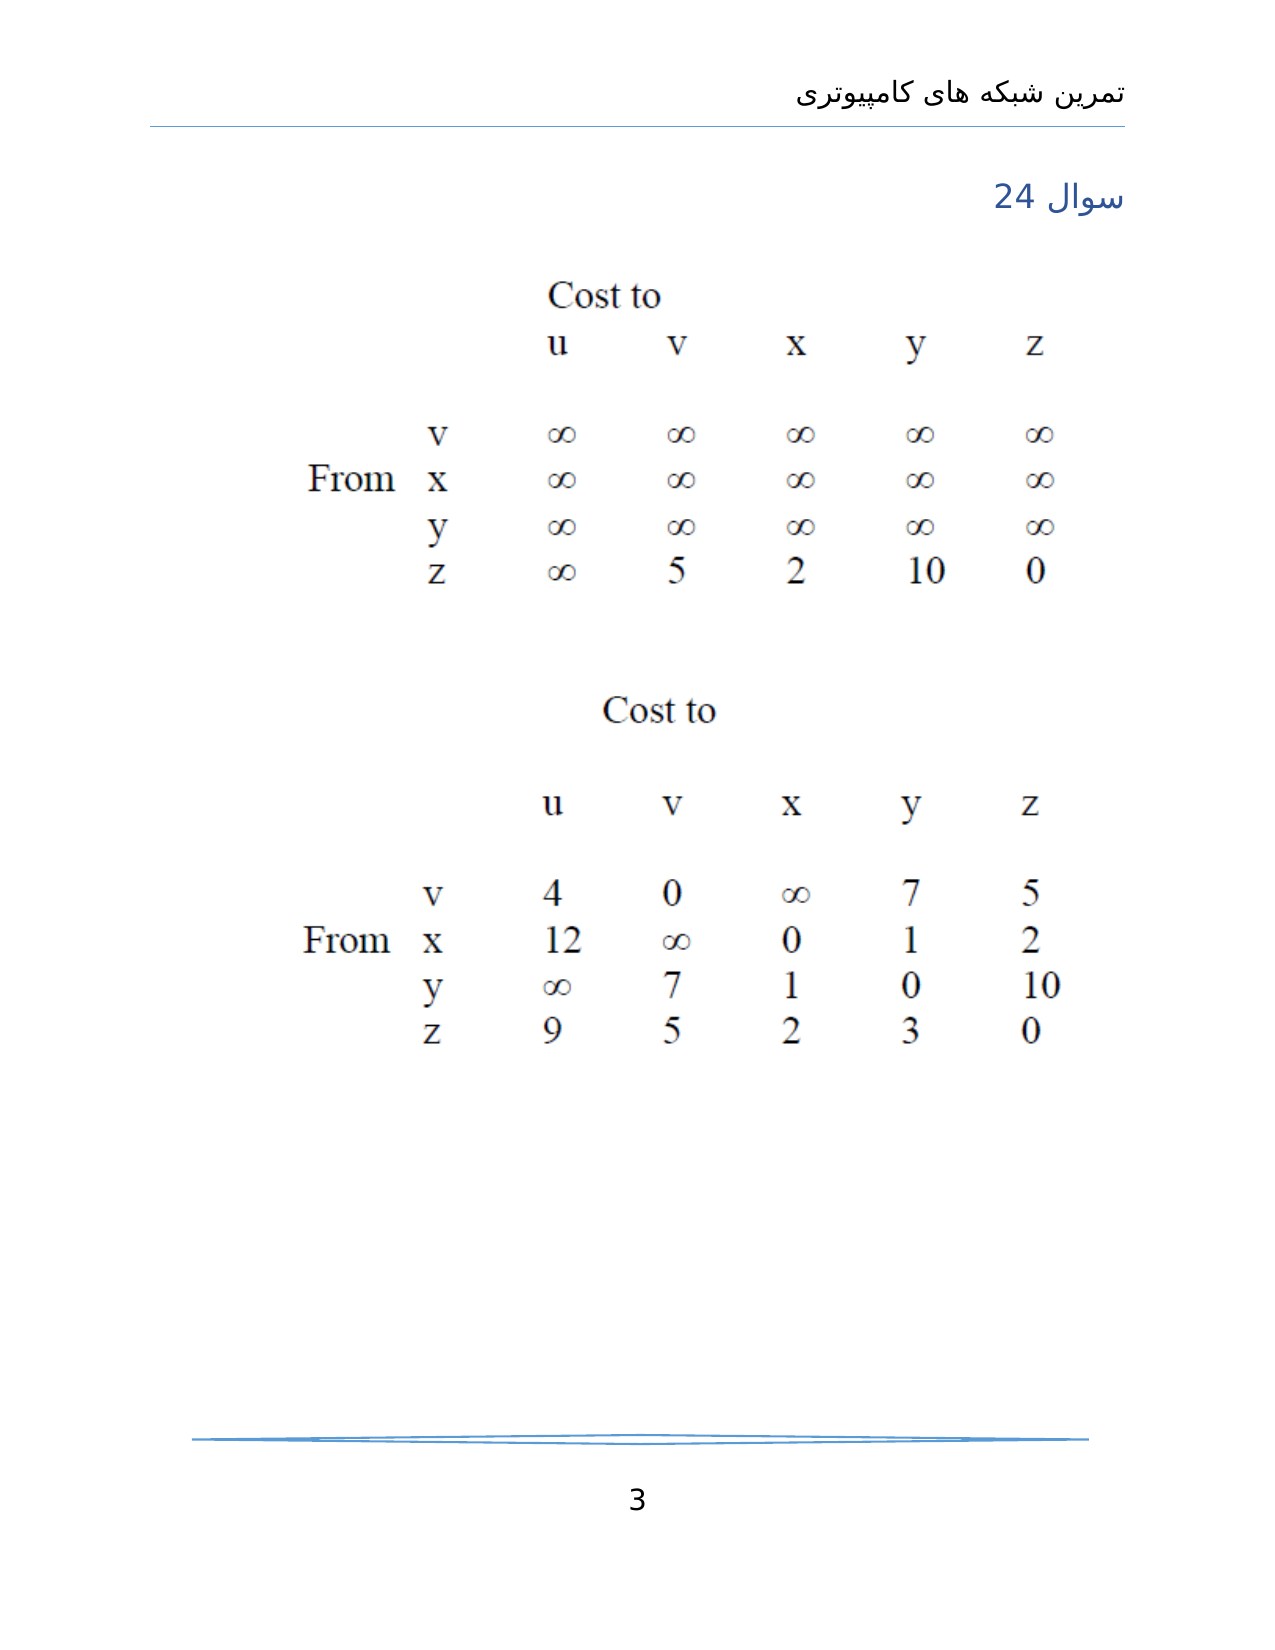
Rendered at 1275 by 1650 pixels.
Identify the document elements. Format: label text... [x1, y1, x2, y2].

picture [263, 252, 1125, 651]
text سوال 24 [150, 177, 1125, 216]
picture [267, 670, 1125, 1111]
